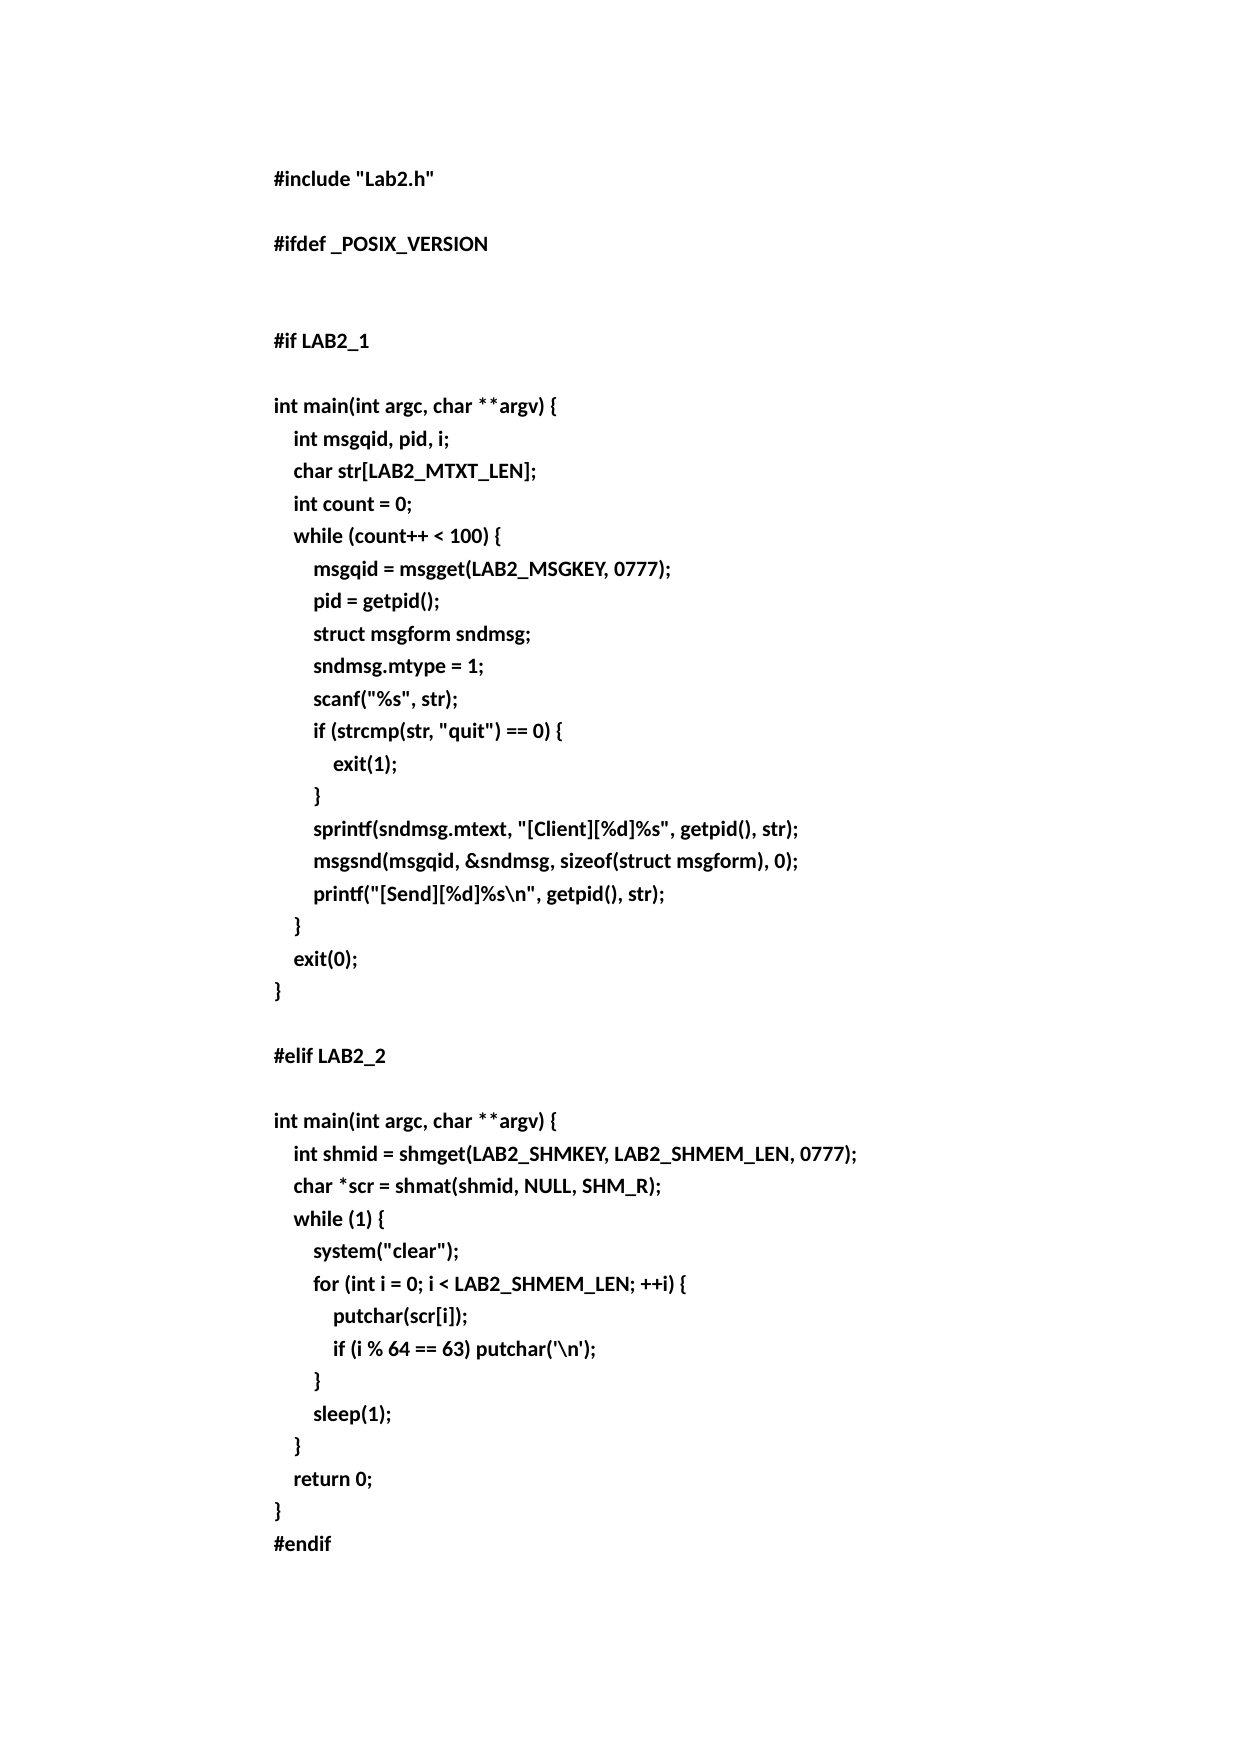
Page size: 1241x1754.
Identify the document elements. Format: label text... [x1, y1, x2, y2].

text int count = 0; [262, 487, 1053, 519]
text } [262, 909, 1053, 942]
text #if LAB2_1 [262, 324, 1053, 357]
text return 0; [262, 1462, 1053, 1494]
text exit(1); [262, 747, 1053, 779]
text } [262, 1429, 1053, 1462]
text int main(int argc, char **argv) { [262, 389, 1053, 422]
text #include "Lab2.h" [262, 162, 1053, 194]
text system("clear"); [262, 1234, 1053, 1267]
text for (int i = 0; i < LAB2_SHMEM_LEN; ++i) { [262, 1267, 1053, 1299]
text if (i % 64 == 63) putchar('\n'); [262, 1332, 1053, 1364]
text int main(int argc, char **argv) { [262, 1104, 1053, 1137]
text int shmid = shmget(LAB2_SHMKEY, LAB2_SHMEM_LEN, 0777); [262, 1137, 1053, 1169]
text } [262, 974, 1053, 1007]
text exit(0); [262, 942, 1053, 974]
text sleep(1); [262, 1397, 1053, 1429]
text int msgqid, pid, i; [262, 422, 1053, 454]
text struct msgform sndmsg; [262, 617, 1053, 649]
text #endif [262, 1527, 1053, 1559]
text msgsnd(msgqid, &sndmsg, sizeof(struct msgform), 0); [262, 844, 1053, 877]
text #ifdef _POSIX_VERSION [262, 227, 1053, 259]
text char *scr = shmat(shmid, NULL, SHM_R); [262, 1169, 1053, 1202]
text sndmsg.mtype = 1; [262, 649, 1053, 682]
text while (count++ < 100) { [262, 519, 1053, 552]
text msgqid = msgget(LAB2_MSGKEY, 0777); [262, 552, 1053, 584]
text putchar(scr[i]); [262, 1299, 1053, 1332]
text } [262, 1494, 1053, 1527]
text #elif LAB2_2 [262, 1039, 1053, 1072]
text char str[LAB2_MTXT_LEN]; [262, 454, 1053, 487]
text } [262, 1364, 1053, 1397]
text if (strcmp(str, "quit") == 0) { [262, 714, 1053, 747]
text while (1) { [262, 1202, 1053, 1234]
text sprintf(sndmsg.mtext, "[Client][%d]%s", getpid(), str); [262, 812, 1053, 844]
text pid = getpid(); [262, 584, 1053, 617]
text printf("[Send][%d]%s\n", getpid(), str); [262, 877, 1053, 909]
text scanf("%s", str); [262, 682, 1053, 714]
text } [262, 779, 1053, 812]
